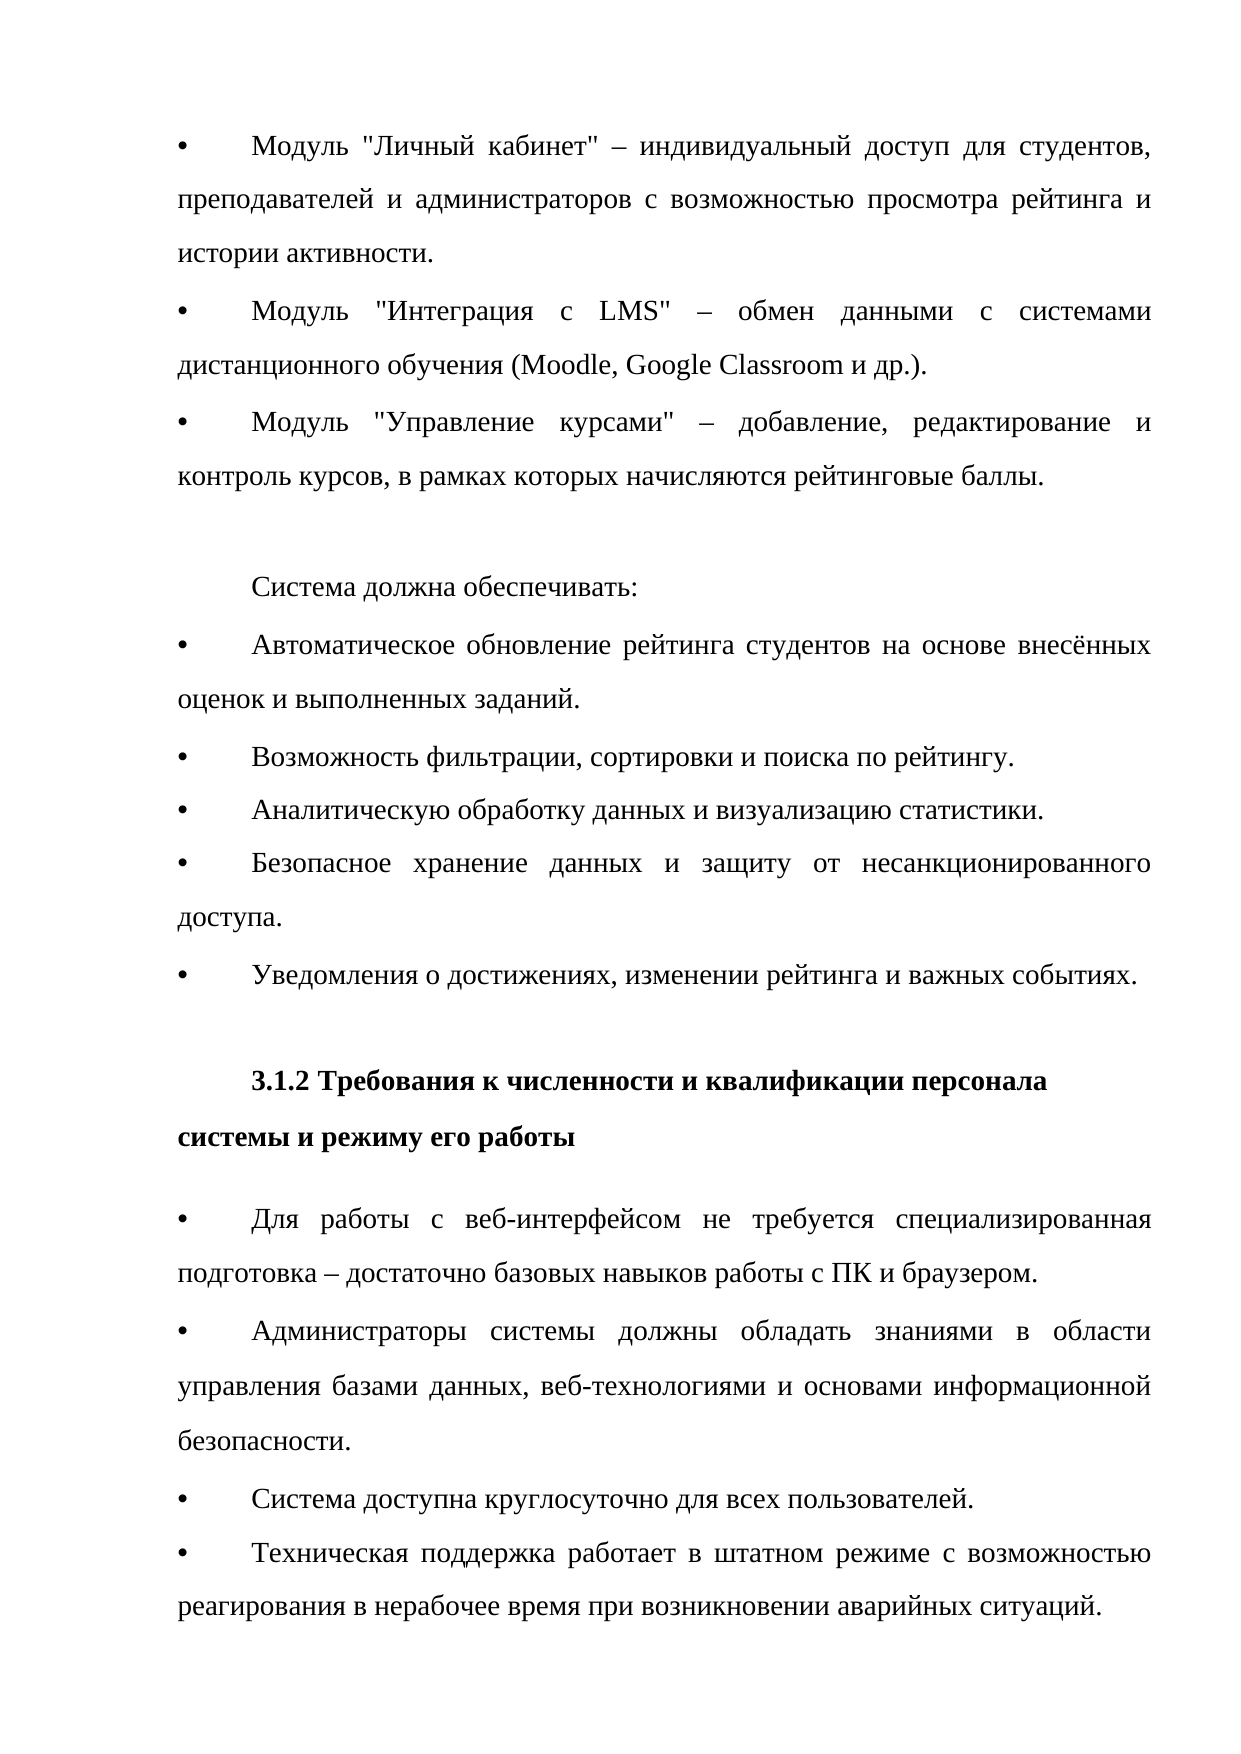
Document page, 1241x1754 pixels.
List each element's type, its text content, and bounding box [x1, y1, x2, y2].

list Автоматическое обновление рейтинга студентов на основе внесённых оценок и выполненных заданий. [177, 627, 1152, 714]
list Аналитическую обработку данных и визуализацию статистики. [177, 792, 1152, 826]
list Модуль "Личный кабинет" – индивидуальный доступ для студентов, преподавателей и администраторов с возможностью просмотра рейтинга и истории активности. [177, 128, 1152, 269]
list Уведомления о достижениях, изменении рейтинга и важных событиях. [177, 957, 1152, 991]
list Система доступна круглосуточно для всех пользователей. [177, 1481, 1152, 1515]
list Техническая поддержка работает в штатном режиме с возможностью реагирования в нерабочее время при возникновении аварийных ситуаций. [177, 1534, 1152, 1622]
list Для работы с веб-интерфейсом не требуется специализированная подготовка – достаточно базовых навыков работы с ПК и браузером. [177, 1201, 1152, 1289]
subtitle 3.1.2 Требования к численности и квалификации персонала системы и режиму его работы [177, 1063, 1152, 1152]
list Возможность фильтрации, сортировки и поиска по рейтингу. [177, 738, 1152, 772]
list Модуль "Управление курсами" – добавление, редактирование и контроль курсов, в рамках которых начисляются рейтинговые баллы. [177, 404, 1152, 492]
list Безопасное хранение данных и защиту от несанкционированного доступа. [177, 846, 1152, 933]
text Система должна обеспечивать: [251, 569, 1152, 602]
list Модуль "Интеграция с LMS" – обмен данными с системами дистанционного обучения (Moodle, Google Classroom и др.). [177, 293, 1152, 380]
list Администраторы системы должны обладать знаниями в области управления базами данных, веб-технологиями и основами информационной безопасности. [177, 1313, 1152, 1457]
